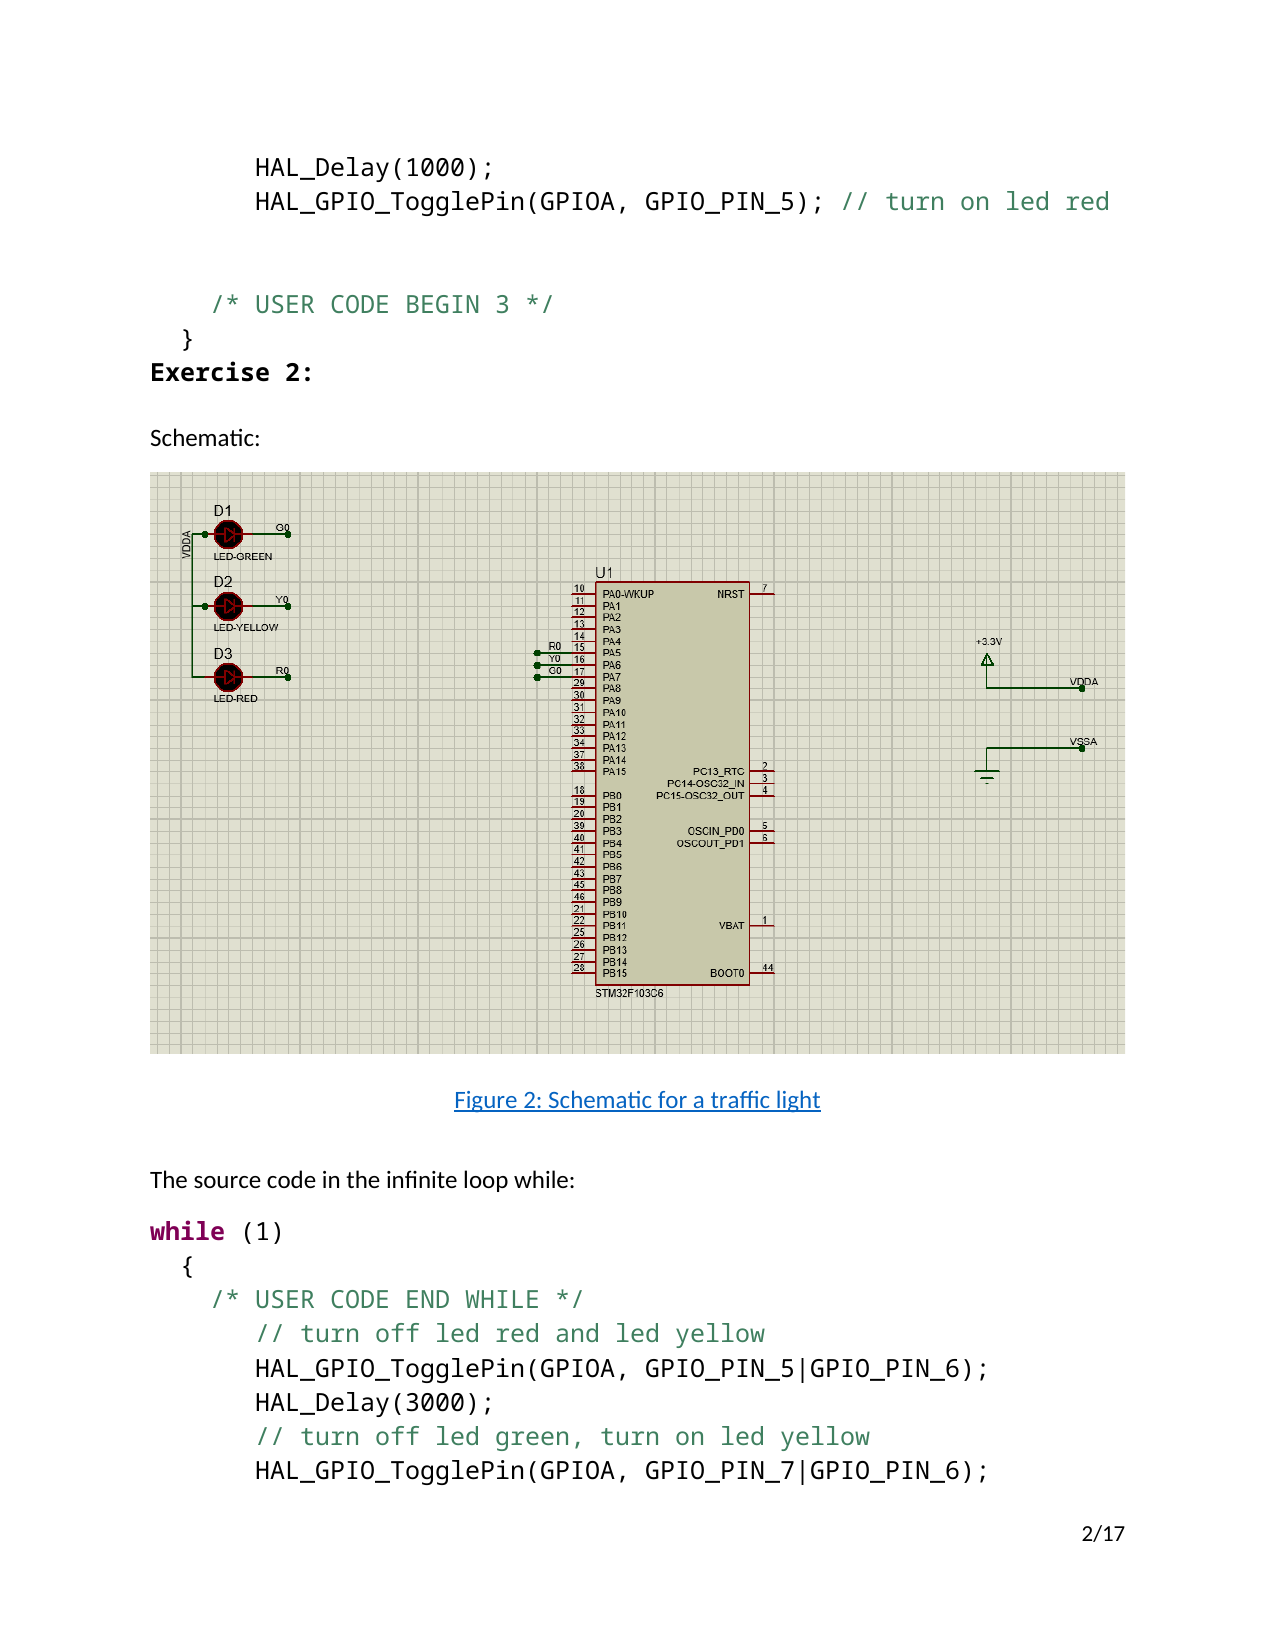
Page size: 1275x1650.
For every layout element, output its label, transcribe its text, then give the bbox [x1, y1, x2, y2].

text HAL_Delay(3000); [150, 1384, 1125, 1418]
text /* USER CODE END WHILE */ [150, 1282, 1125, 1316]
text /* USER CODE BEGIN 3 */ [150, 286, 1125, 320]
text { [150, 1248, 1125, 1282]
text // turn off led red and led yellow [150, 1316, 1125, 1350]
text Exercise 2: [150, 354, 1125, 388]
text HAL_Delay(1000); [150, 150, 1125, 184]
text HAL_GPIO_TogglePin(GPIOA, GPIO_PIN_7|GPIO_PIN_6); [150, 1452, 1125, 1486]
text The source code in the infinite loop while: [150, 1164, 1125, 1195]
text Figure 2: Schematic for a traffic light [150, 1084, 1125, 1115]
text } [150, 320, 1125, 354]
text Schematic: [150, 422, 1125, 453]
text // turn off led green, turn on led yellow [150, 1418, 1125, 1452]
text while (1) [150, 1214, 1125, 1248]
picture [150, 472, 1125, 1054]
text HAL_GPIO_TogglePin(GPIOA, GPIO_PIN_5); // turn on led red [150, 184, 1125, 218]
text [150, 1350, 1125, 1384]
